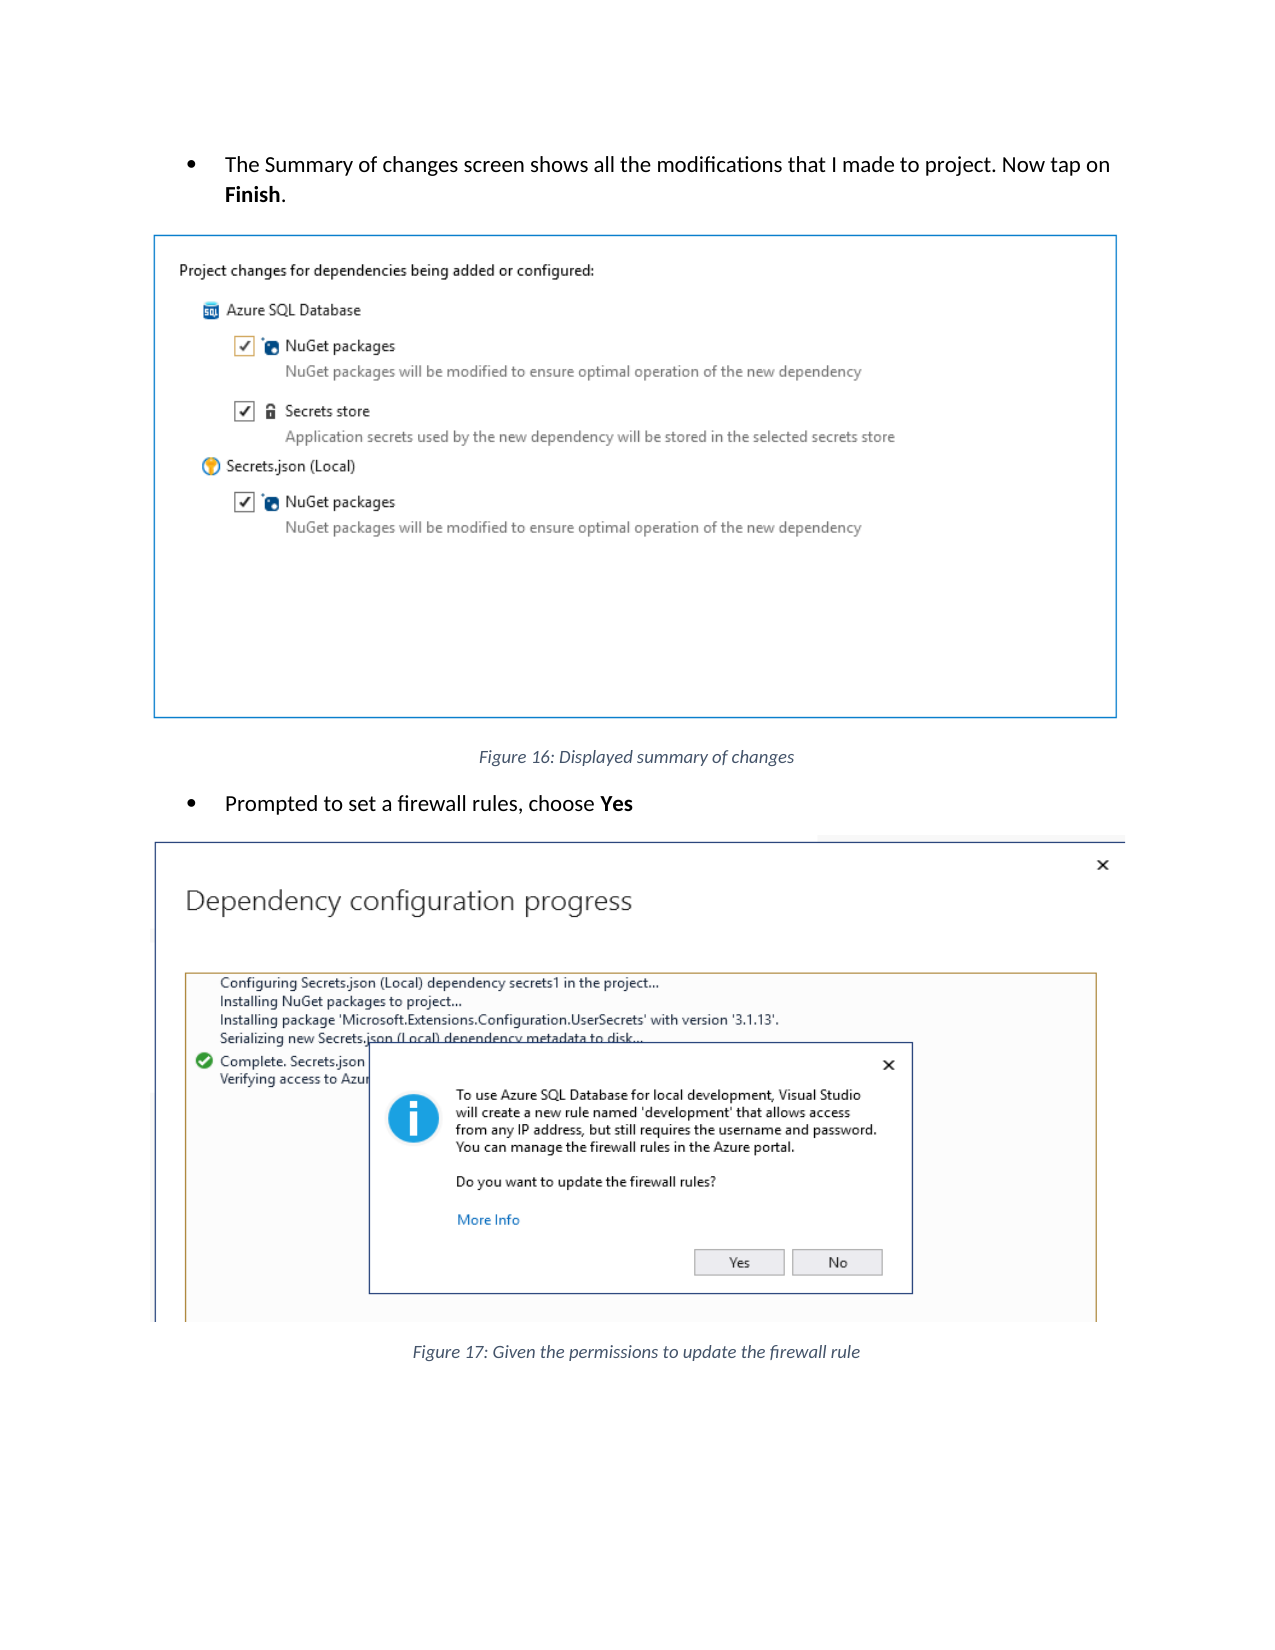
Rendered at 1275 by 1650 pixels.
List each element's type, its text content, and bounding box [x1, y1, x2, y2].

picture [150, 835, 1125, 1322]
list The Summary of changes screen shows all the modifications that I made to project. Now tap on Finish. [187, 150, 1125, 208]
list Prompted to set a firewall rules, choose Yes [187, 789, 1125, 817]
picture [150, 227, 1125, 726]
